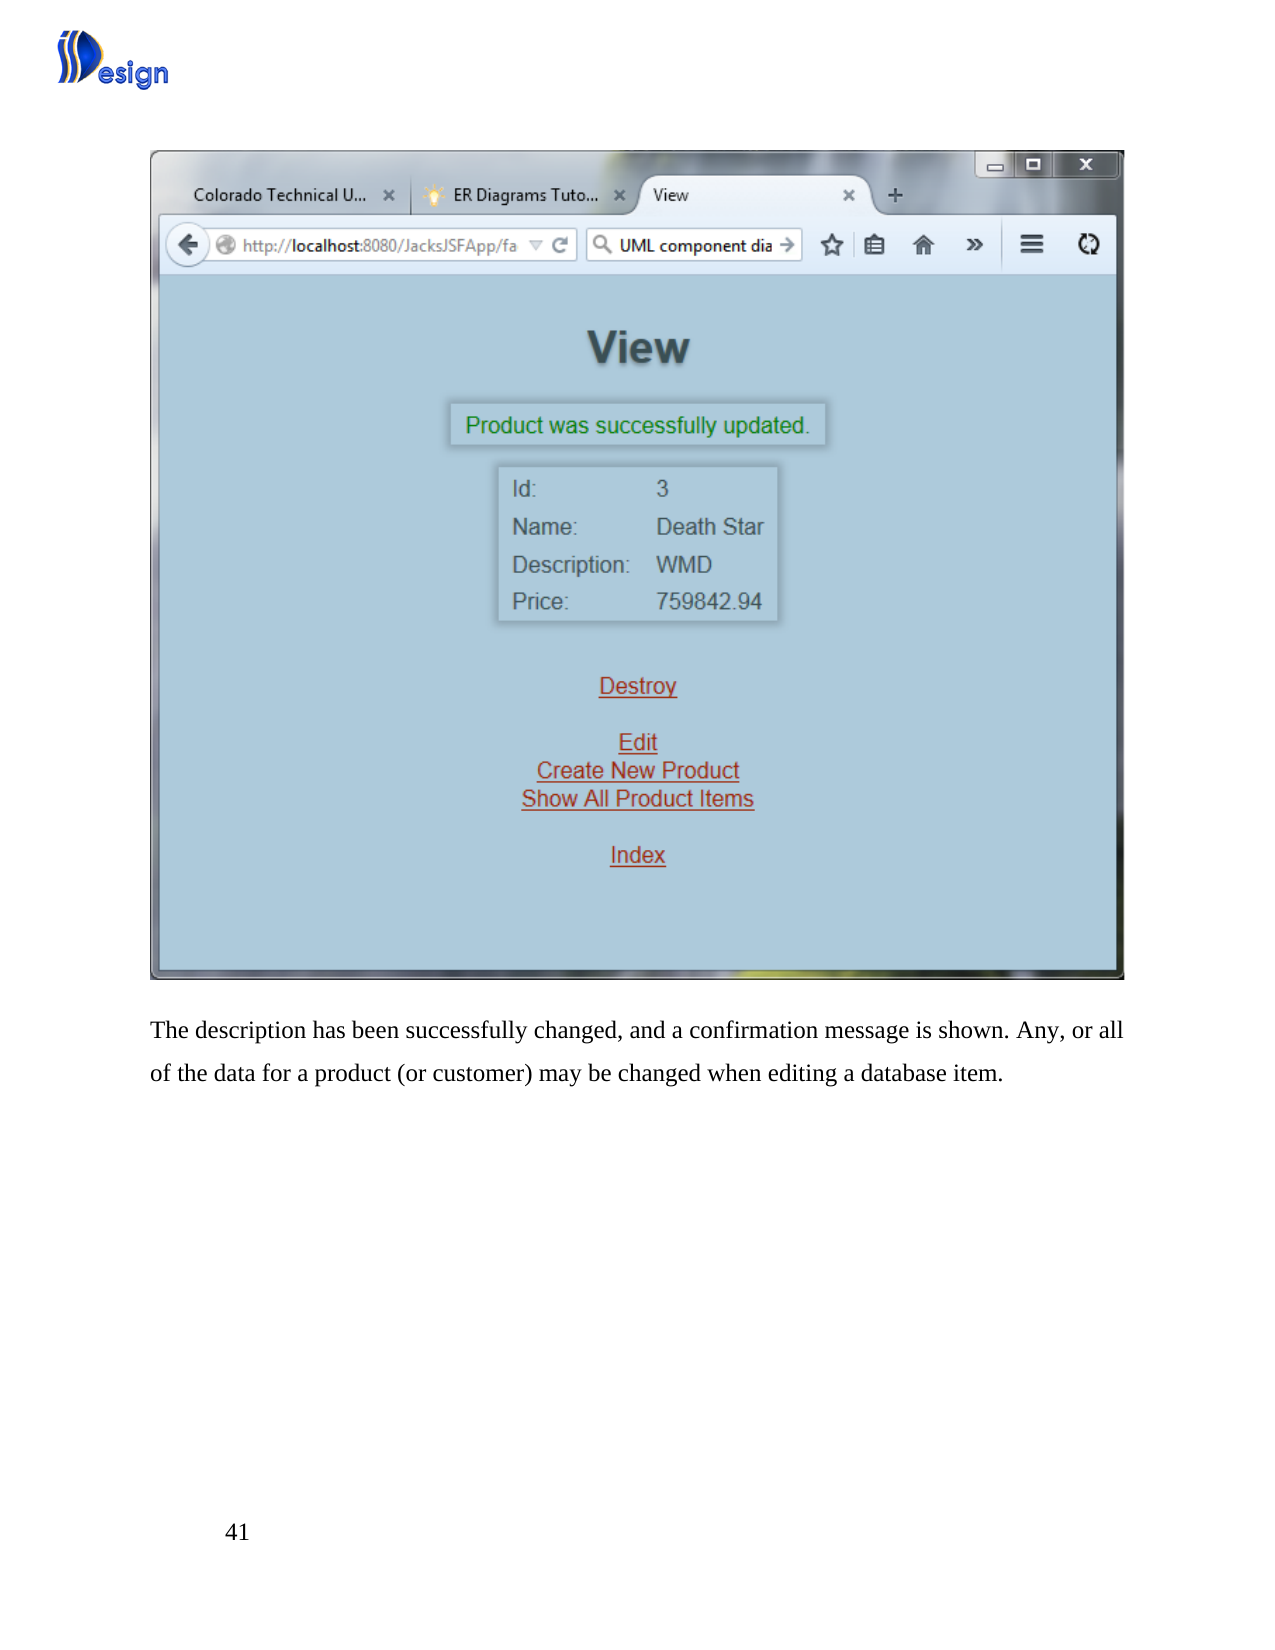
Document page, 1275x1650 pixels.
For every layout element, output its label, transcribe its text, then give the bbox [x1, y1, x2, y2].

picture [150, 150, 1125, 980]
picture [56, 30, 170, 91]
text The description has been successfully changed, and a confirmation message is shown. Any, or all of the data for a product (or customer) may be changed when editing a database item. [150, 1015, 1125, 1087]
